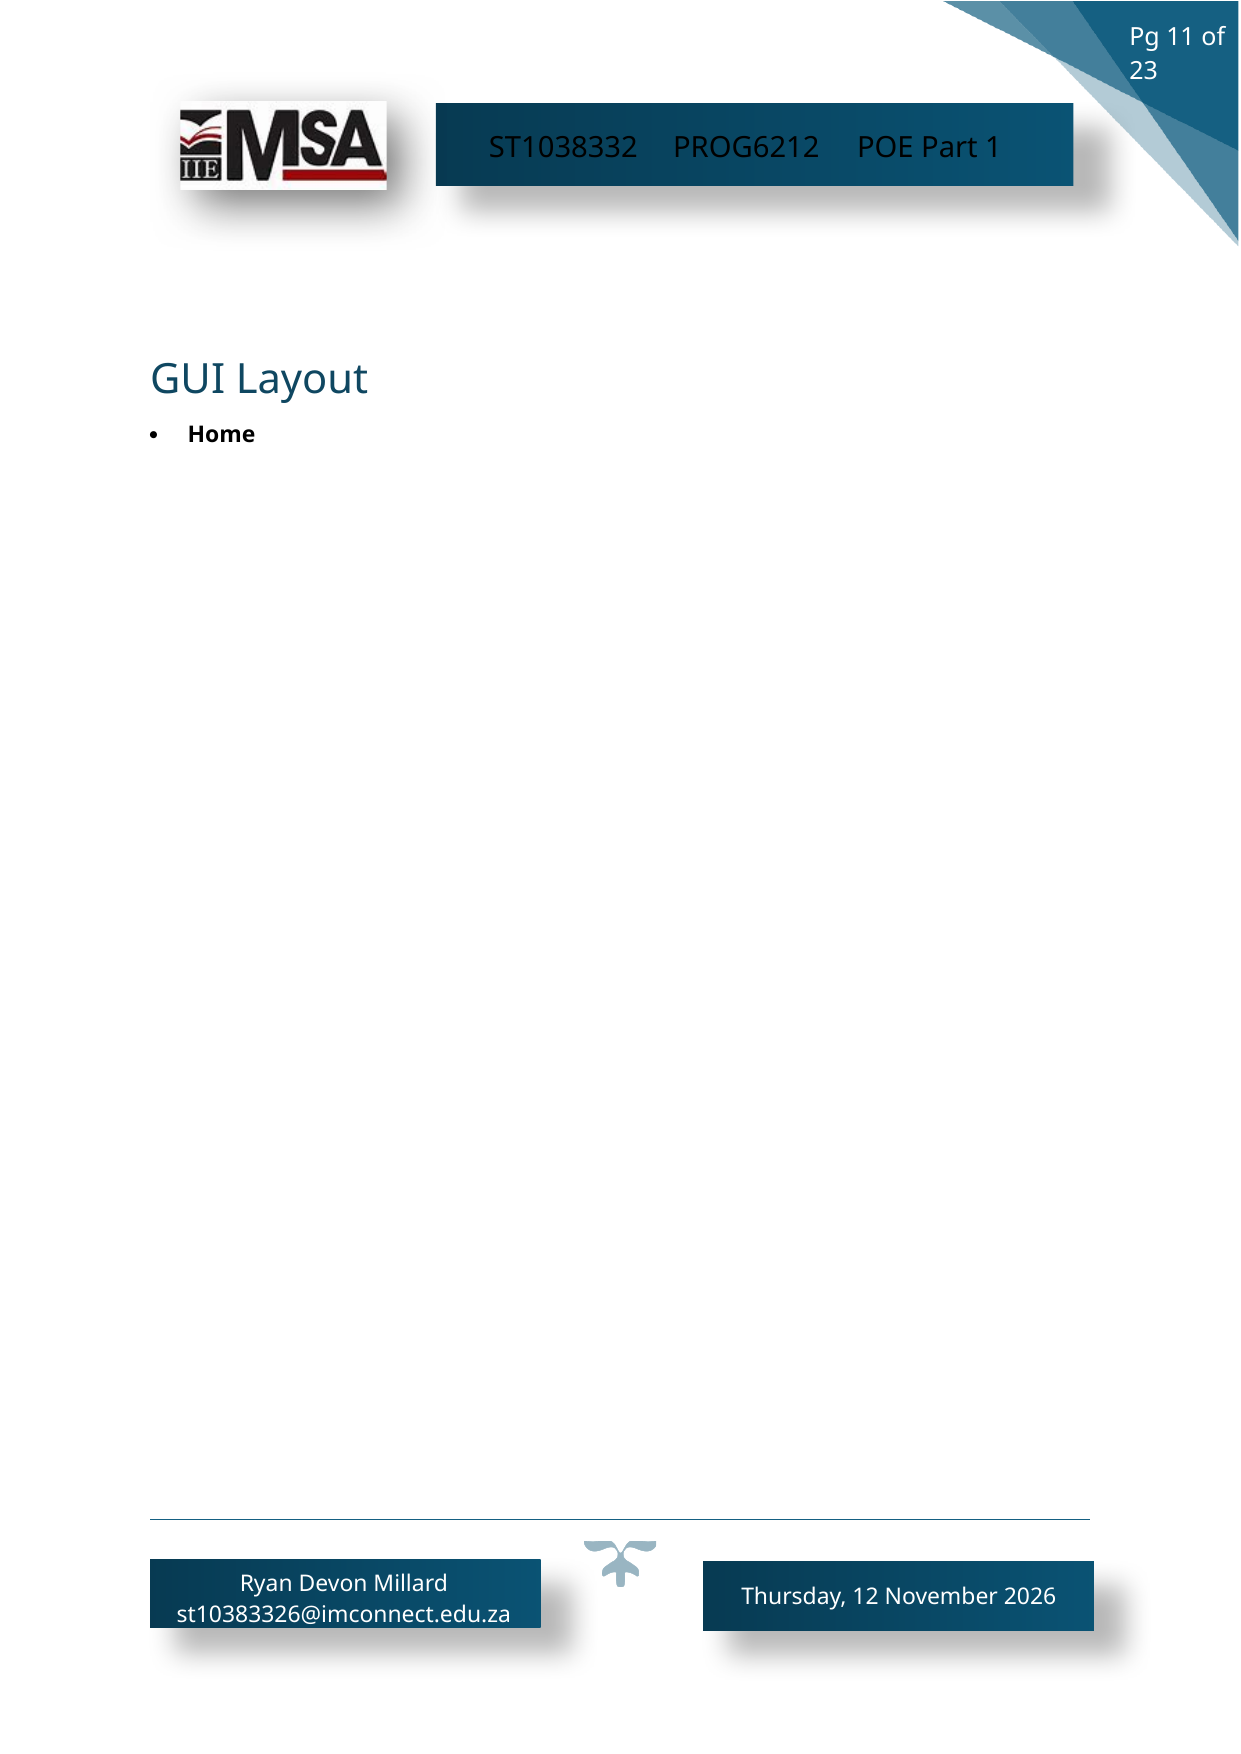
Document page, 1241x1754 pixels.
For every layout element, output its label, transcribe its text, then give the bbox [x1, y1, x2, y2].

picture [542, 103, 546, 136]
subtitle GUI Layout [150, 349, 1090, 406]
picture [541, 140, 546, 155]
list Home [150, 418, 1090, 450]
picture [180, 101, 387, 190]
picture [542, 157, 546, 186]
picture [942, 1, 1239, 247]
